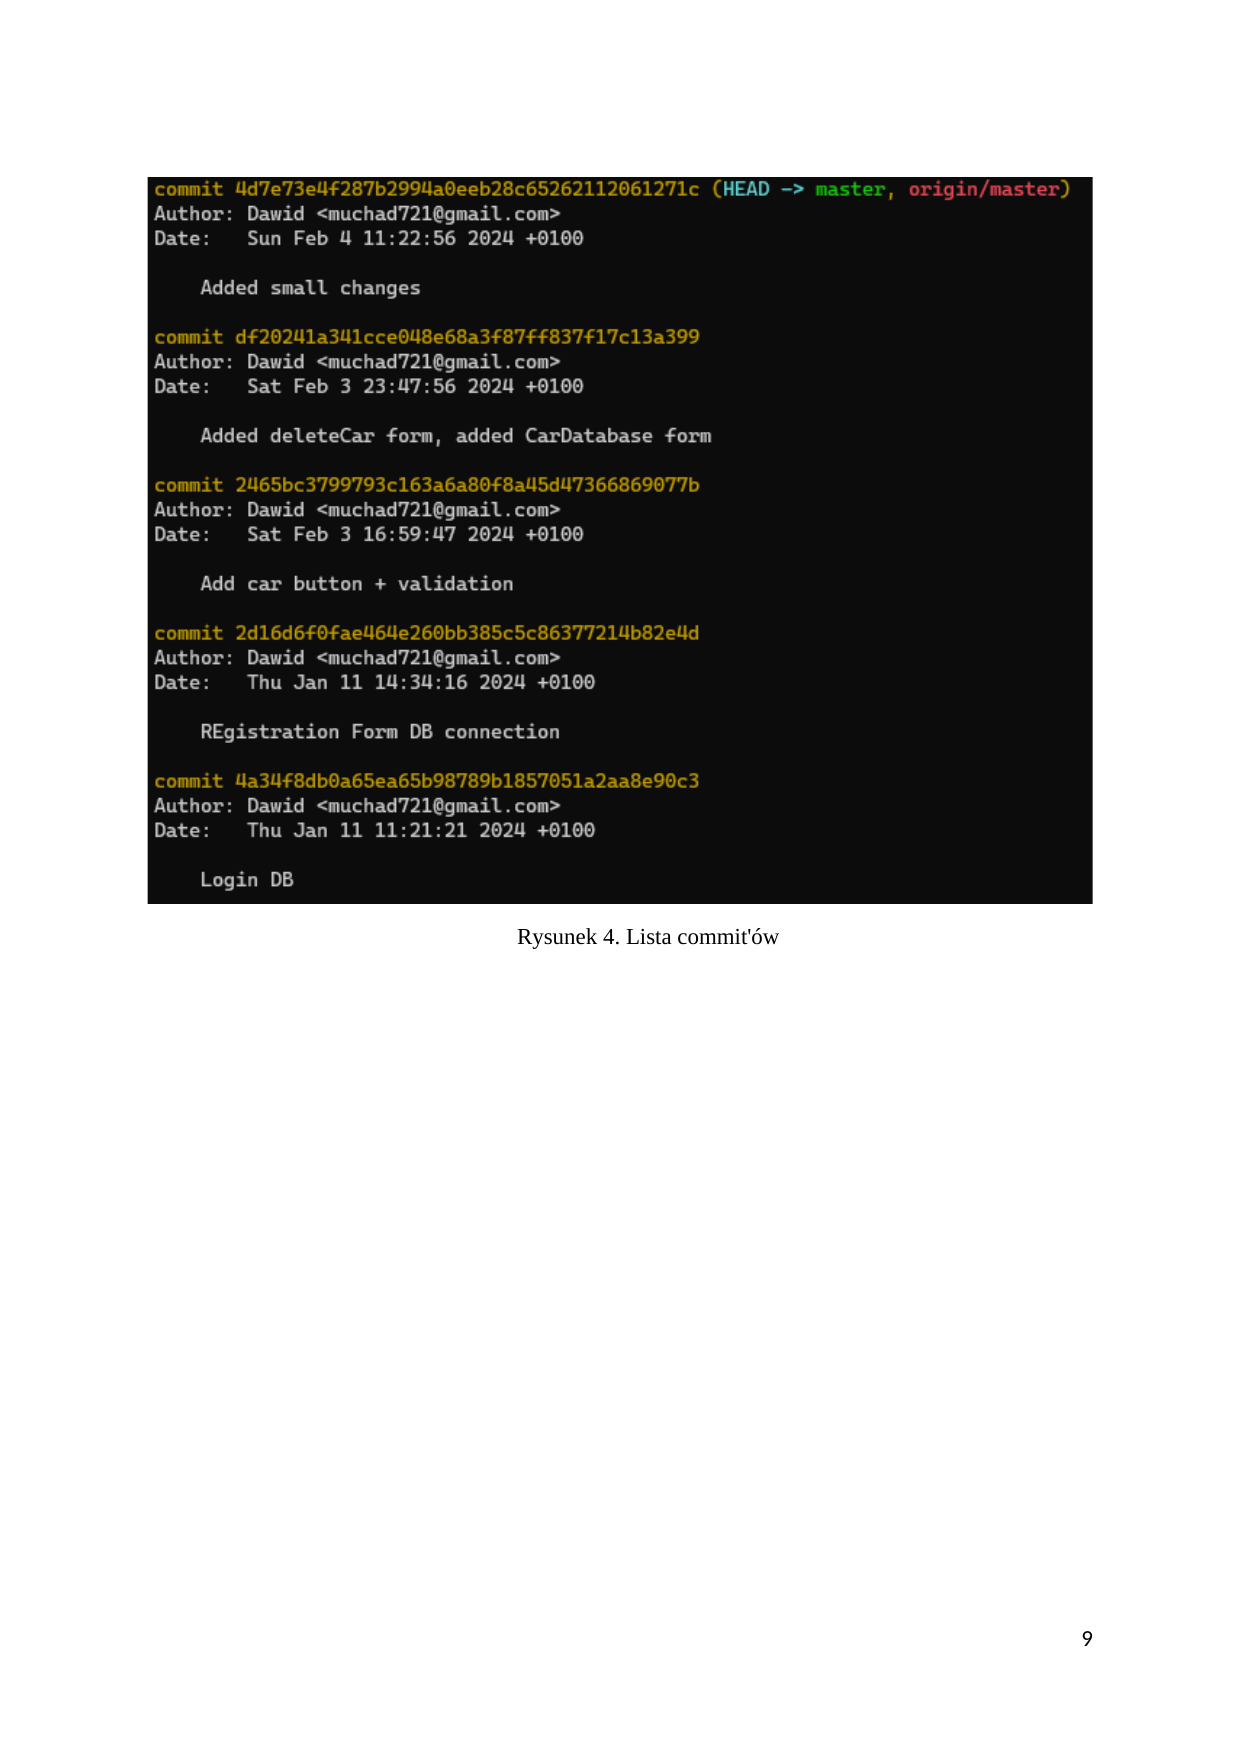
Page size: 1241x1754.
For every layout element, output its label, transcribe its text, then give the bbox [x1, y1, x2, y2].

text Rysunek 4. Lista commit'ów [443, 923, 1093, 949]
picture [147, 177, 1093, 904]
